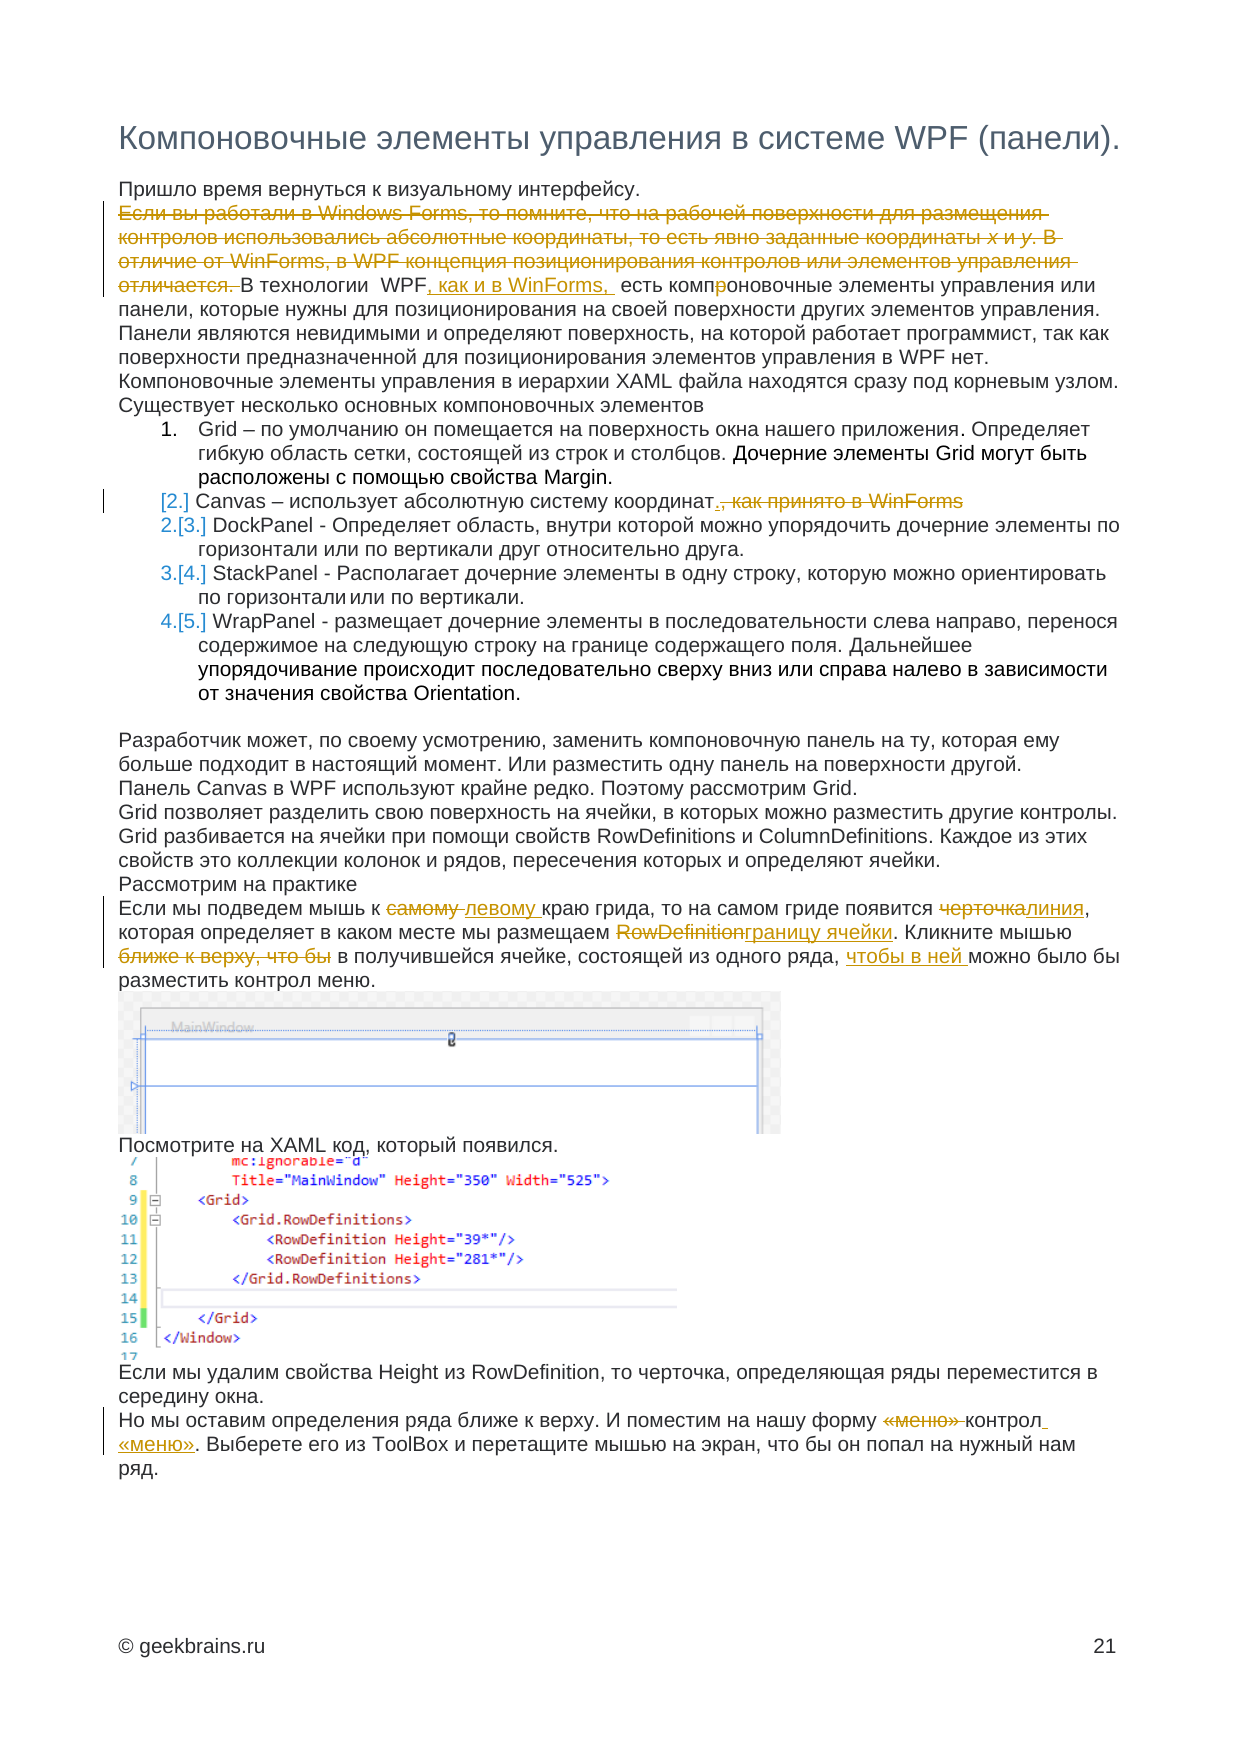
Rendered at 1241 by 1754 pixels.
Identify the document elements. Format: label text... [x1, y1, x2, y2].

picture [118, 1157, 677, 1360]
text Разработчик может, по своему усмотрению, заменить компоновочную панель на ту, которая ему больше подходит в настоящий момент. Или разместить одну панель на поверхности другой. [118, 728, 1122, 776]
list Canvas – использует абсолютную систему координат [160, 489, 1122, 513]
picture [118, 991, 781, 1134]
subtitle Компоновочные элементы управления в системе WPF (панели). [118, 118, 1122, 156]
text Существует несколько основных компоновочных элементов [118, 393, 1122, 417]
text Grid позволяет разделить свою поверхность на ячейки, в которых можно разместить другие контролы. [118, 800, 1122, 824]
text Посмотрите на XAML код, который появился. [118, 1133, 1122, 1157]
text Если мы удалим свойства Height из RowDefinition, то черточка, определяющая ряды переместится в середину окна. [118, 1359, 1122, 1407]
list Grid – по умолчанию он помещается на поверхность окна нашего приложения. Определяет гибкую область сетки, состоящей из строк и столбцов. Дочерние элементы Grid могут быть расположены с помощью свойства Margin. [160, 417, 1122, 489]
text Рассмотрим на практике [118, 872, 1122, 896]
text В технологии WPF есть компоновочные элементы управления или панели, которые нужны для позиционирования на своей поверхности других элементов управления. Панели являются невидимыми и определяют поверхность, на которой работает программист, так как поверхности предназначенной для позиционирования элементов управления в WPF нет. Компоновочные элементы управления в иерархии XAML файла находятся сразу под корневым узлом. [118, 201, 1122, 393]
list DockPanel - Определяет область, внутри которой можно упорядочить дочерние элементы по горизонтали или по вертикали друг относительно друга. [160, 513, 1122, 561]
list WrapPanel - размещает дочерние элементы в последовательности слева направо, перенося содержимое на следующую строку на границе содержащего поля. Дальнейшее упорядочивание происходит последовательно сверху вниз или справа налево в зависимости от значения свойства Orientation. [160, 608, 1122, 704]
text Grid разбивается на ячейки при помощи свойств RowDefinitions и ColumnDefinitions. Каждое из этих свойств это коллекции колонок и рядов, пересечения которых и определяют ячейки. [118, 824, 1122, 872]
text Пришло время вернуться к визуальному интерфейсу. [118, 177, 1122, 201]
text Но мы оставим определения ряда ближе к верху. И поместим на нашу форму контрол. Выберете его из ToolBox и перетащите мышью на экран, что бы он попал на нужный нам ряд. [118, 1407, 1122, 1479]
text Панель Canvas в WPF используют крайне редко. Поэтому рассмотрим Grid. [118, 776, 1122, 800]
list StackPanel - Располагает дочерние элементы в одну строку, которую можно ориентировать по горизонтали или по вертикали. [160, 561, 1122, 608]
text Если мы подведем мышь к краю грида, то на самом гриде появится , которая определяет в каком месте мы размещаем . Кликните мышью в получившейся ячейке, состоящей из одного ряда, можно было бы разместить контрол меню. [118, 896, 1122, 992]
